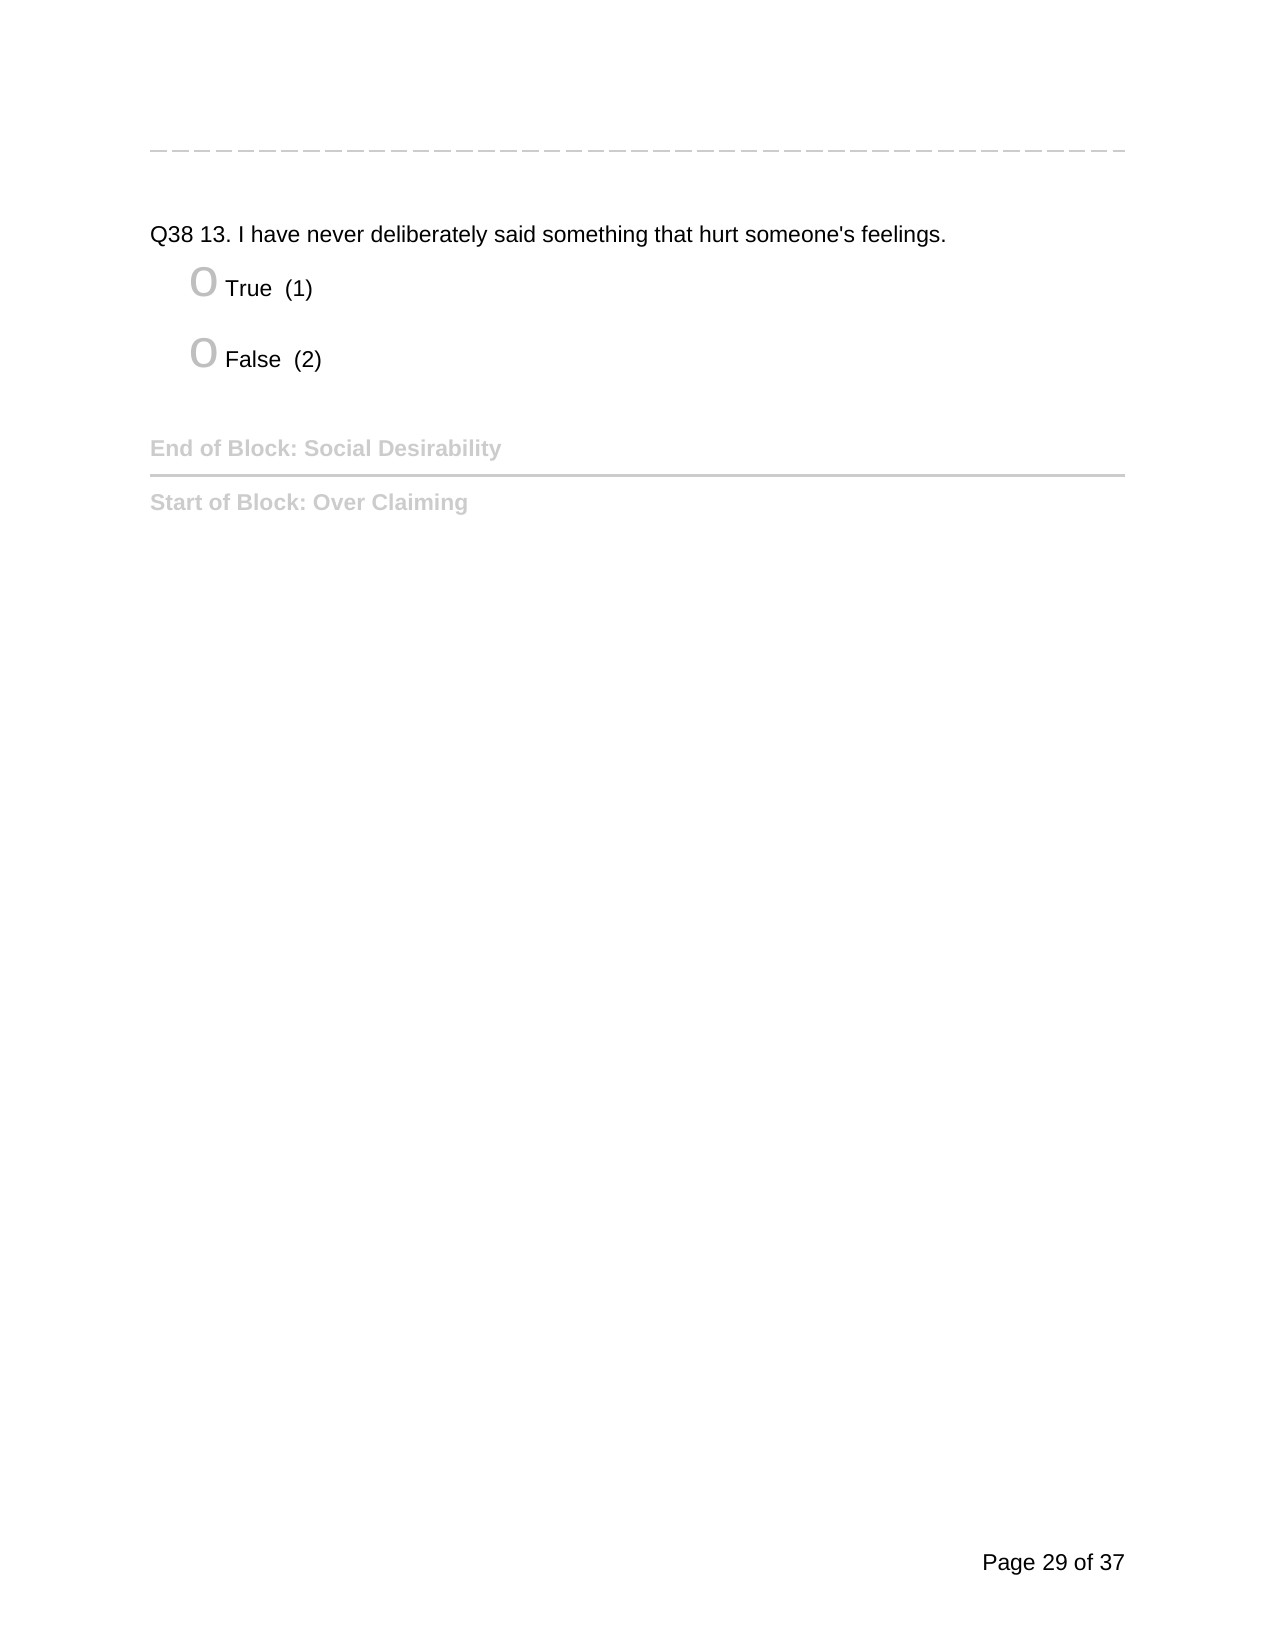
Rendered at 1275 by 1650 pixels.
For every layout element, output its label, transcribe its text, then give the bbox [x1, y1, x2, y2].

list False (2) [187, 322, 1125, 383]
list True (1) [187, 251, 1125, 313]
text Start of Block: Over Claiming [150, 489, 1125, 516]
text Q38 13. I have never deliberately said something that hurt someone's feelings. [150, 221, 1125, 247]
text End of Block: Social Desirability [150, 435, 1125, 461]
